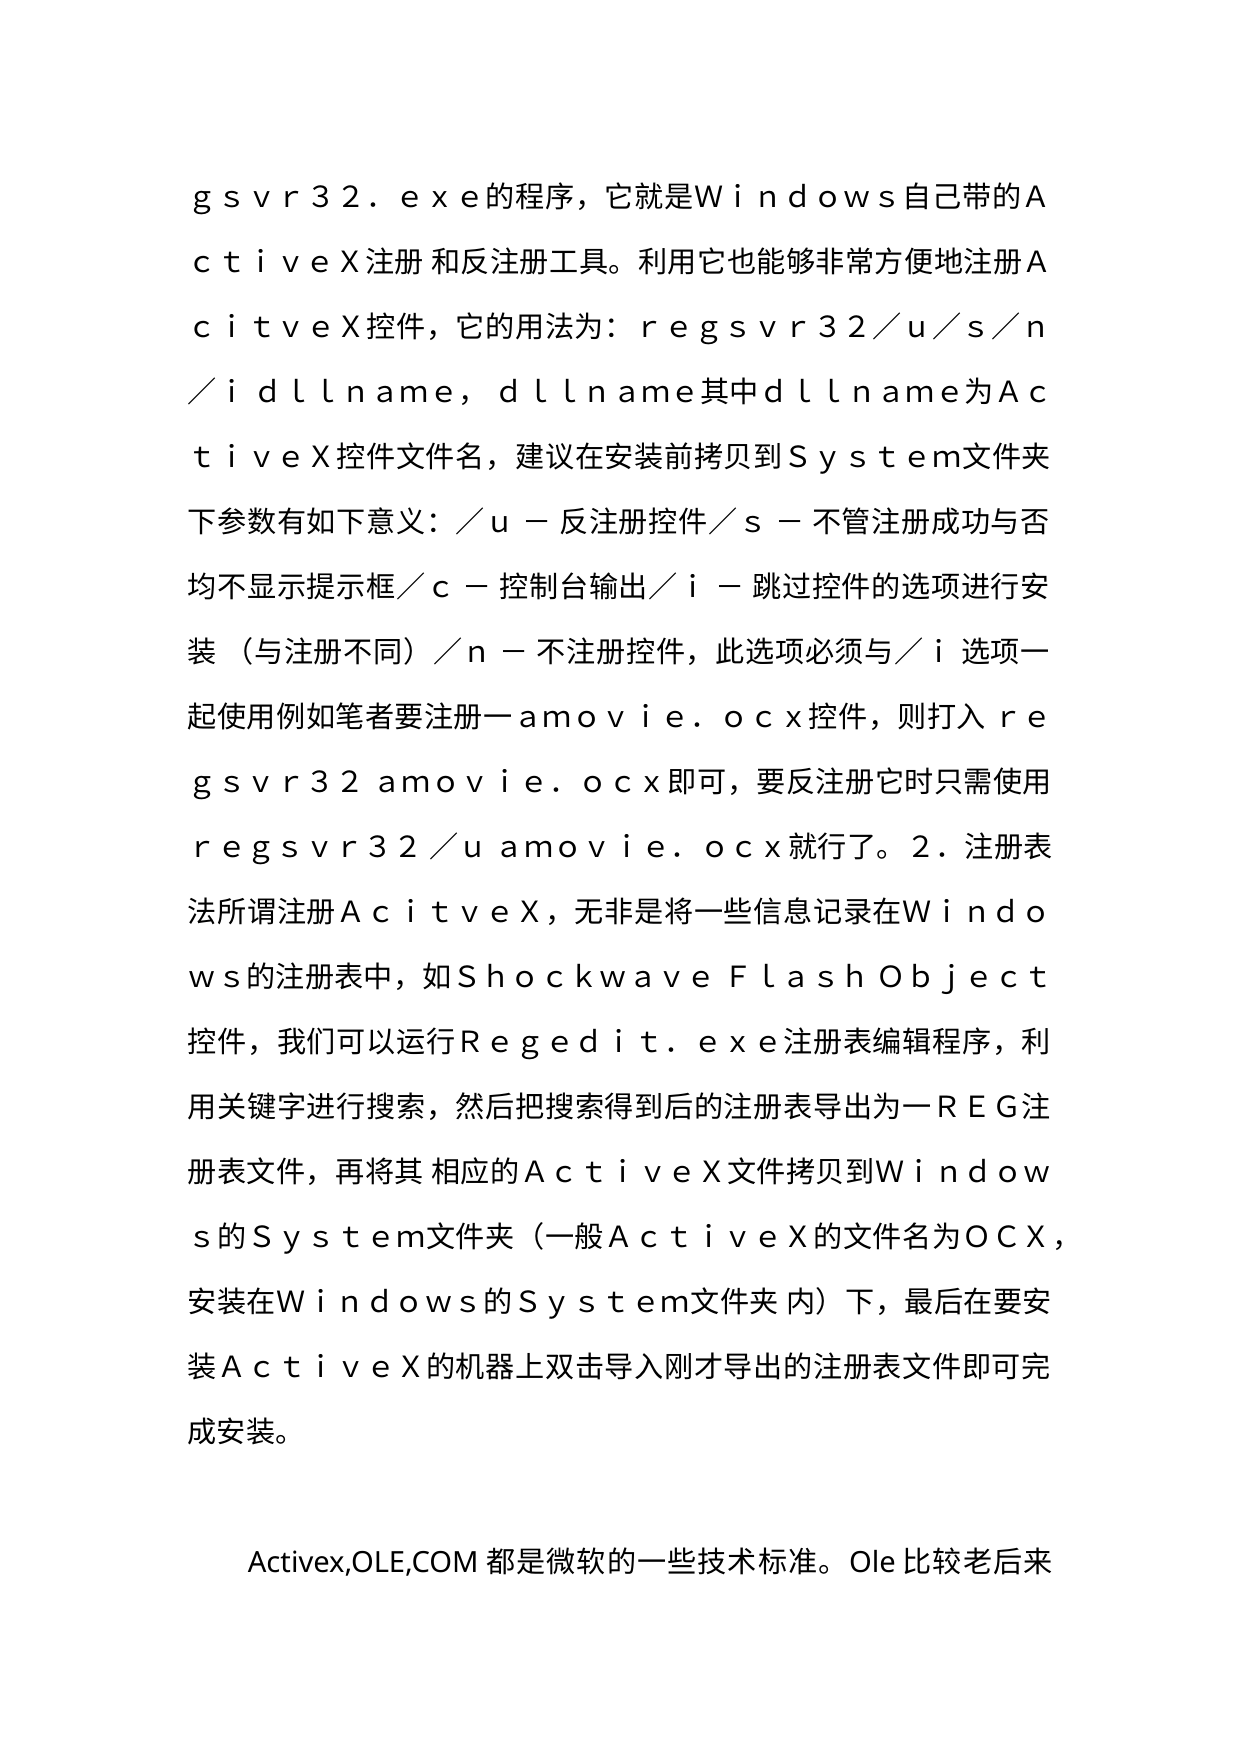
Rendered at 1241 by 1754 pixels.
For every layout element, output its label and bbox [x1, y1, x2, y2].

text [187, 162, 1053, 1462]
text [187, 1527, 1053, 1592]
